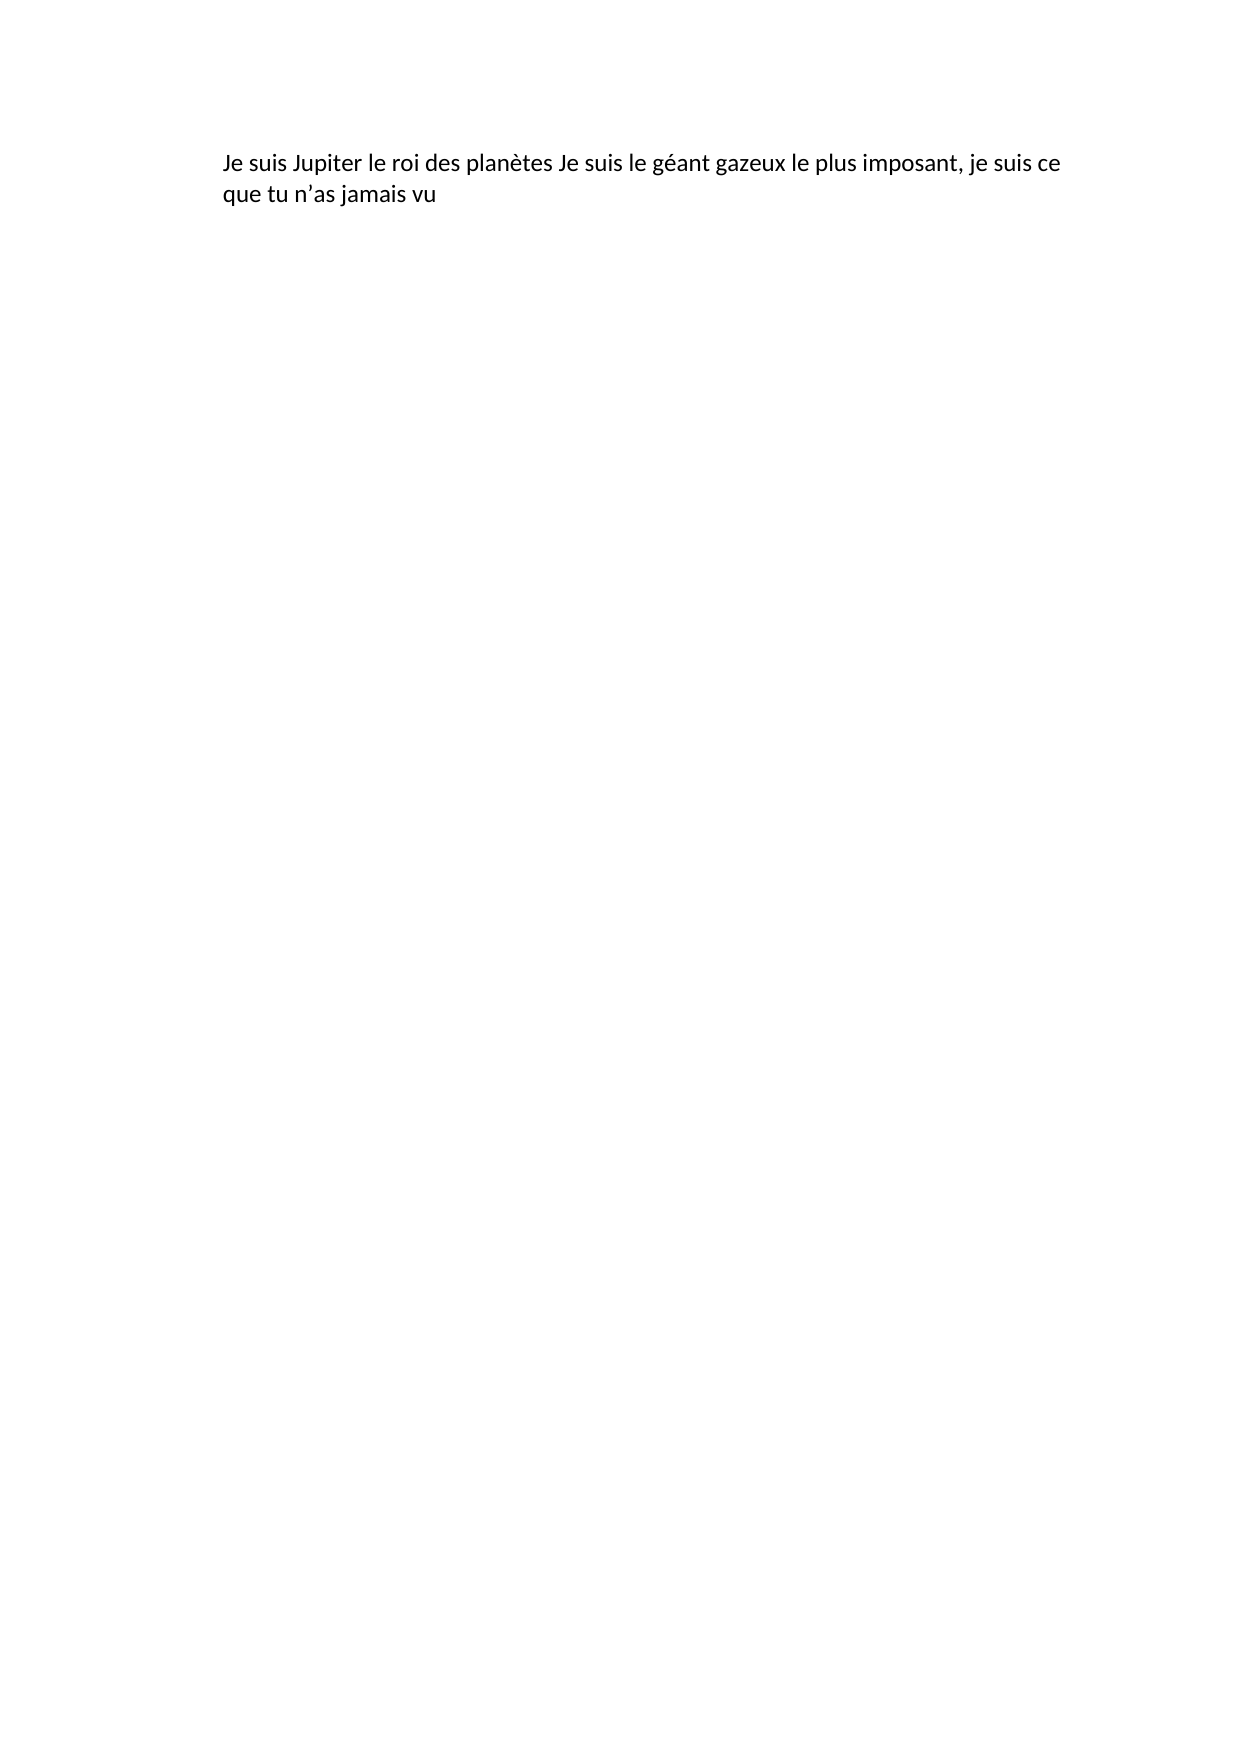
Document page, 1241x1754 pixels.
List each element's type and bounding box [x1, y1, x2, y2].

list [185, 148, 1093, 209]
